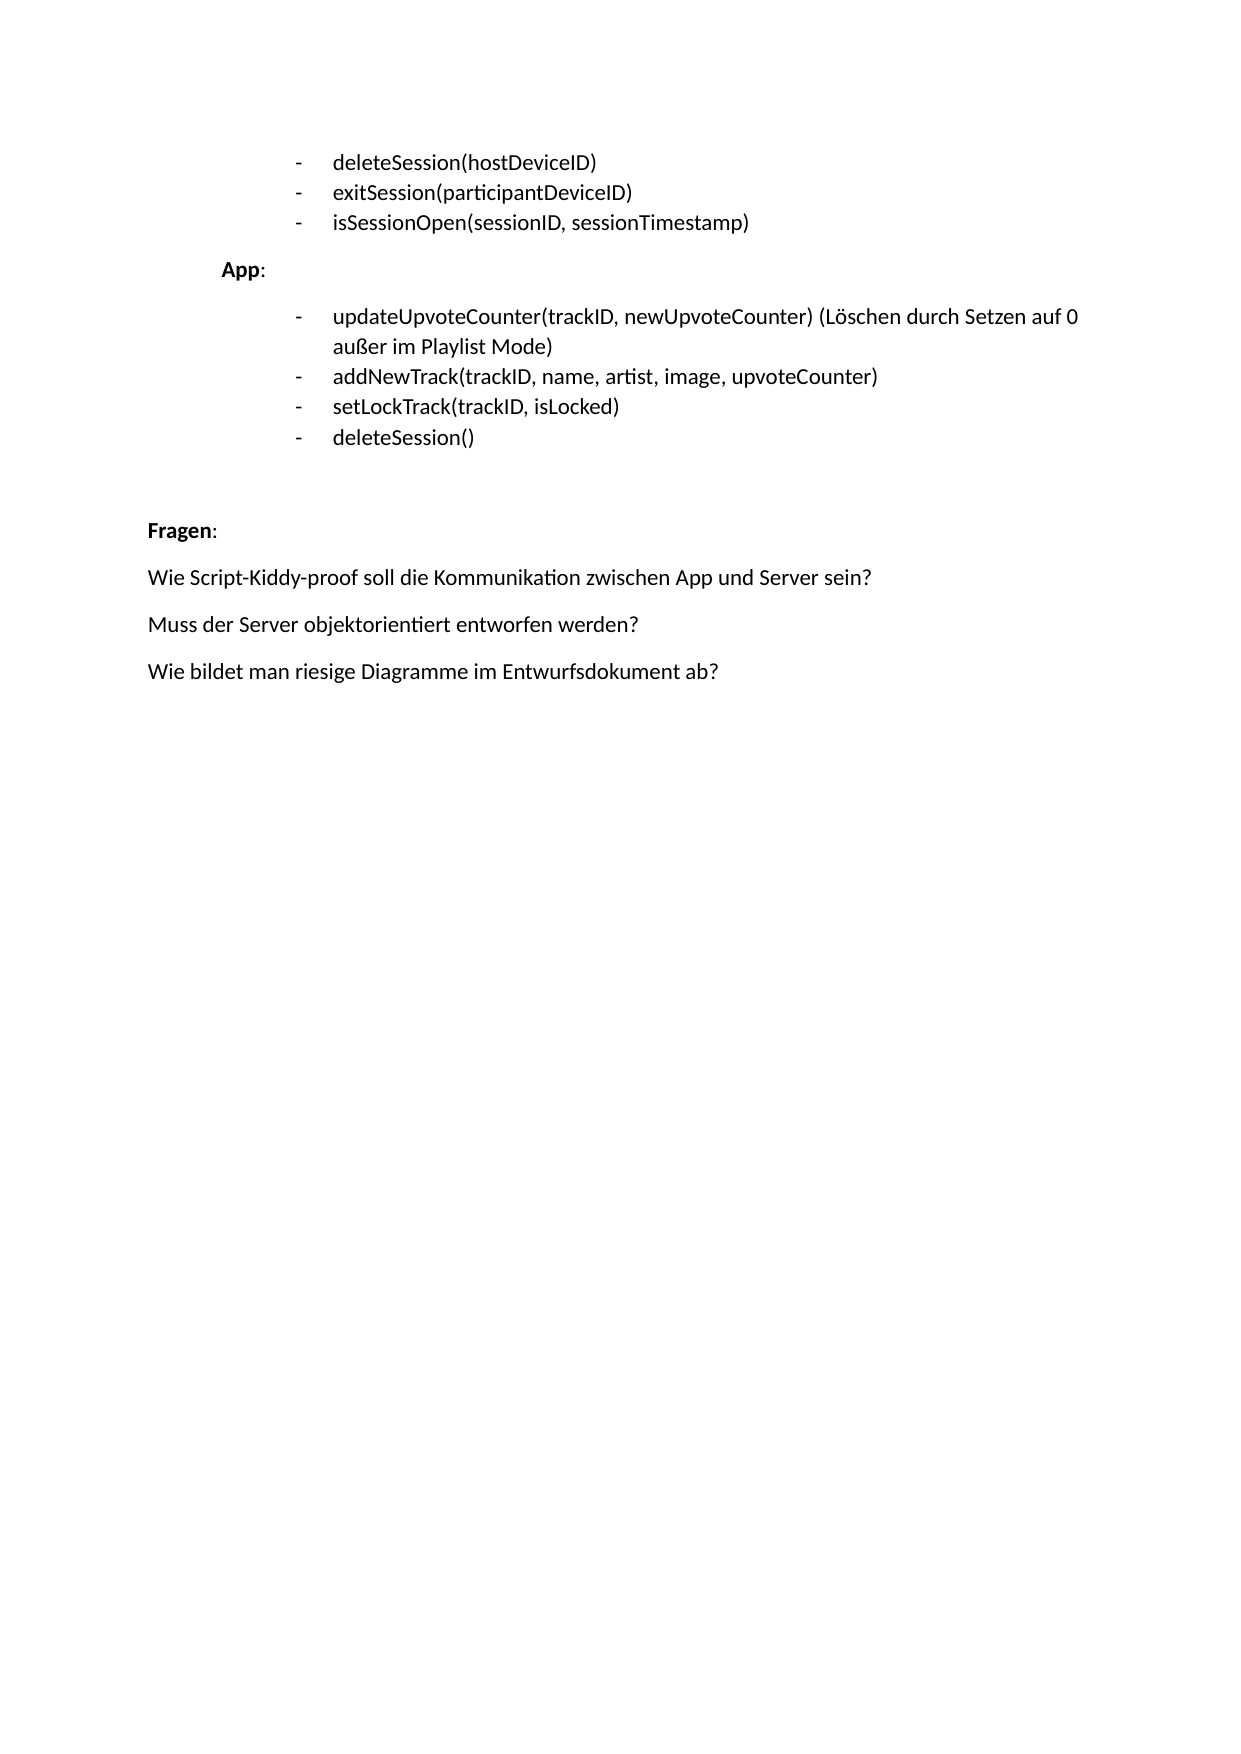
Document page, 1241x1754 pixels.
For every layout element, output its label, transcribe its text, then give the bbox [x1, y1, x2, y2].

text Muss der Server objektorientiert entworfen werden? [148, 610, 1093, 638]
text Wie Script-Kiddy-proof soll die Kommunikation zwischen App und Server sein? [148, 563, 1093, 591]
list isSessionOpen(sessionID, sessionTimestamp) [295, 208, 1093, 236]
text Fragen: [148, 516, 1093, 544]
list exitSession(participantDeviceID) [295, 178, 1093, 206]
text App: [221, 255, 1093, 283]
list deleteSession(hostDeviceID) [295, 148, 1093, 176]
list deleteSession() [295, 423, 1093, 451]
list setLockTrack(trackID, isLocked) [295, 392, 1093, 420]
list updateUpvoteCounter(trackID, newUpvoteCounter) (Löschen durch Setzen auf 0 außer im Playlist Mode) [295, 302, 1093, 360]
text Wie bildet man riesige Diagramme im Entwurfsdokument ab? [148, 657, 1093, 685]
list addNewTrack(trackID, name, artist, image, upvoteCounter) [295, 362, 1093, 390]
